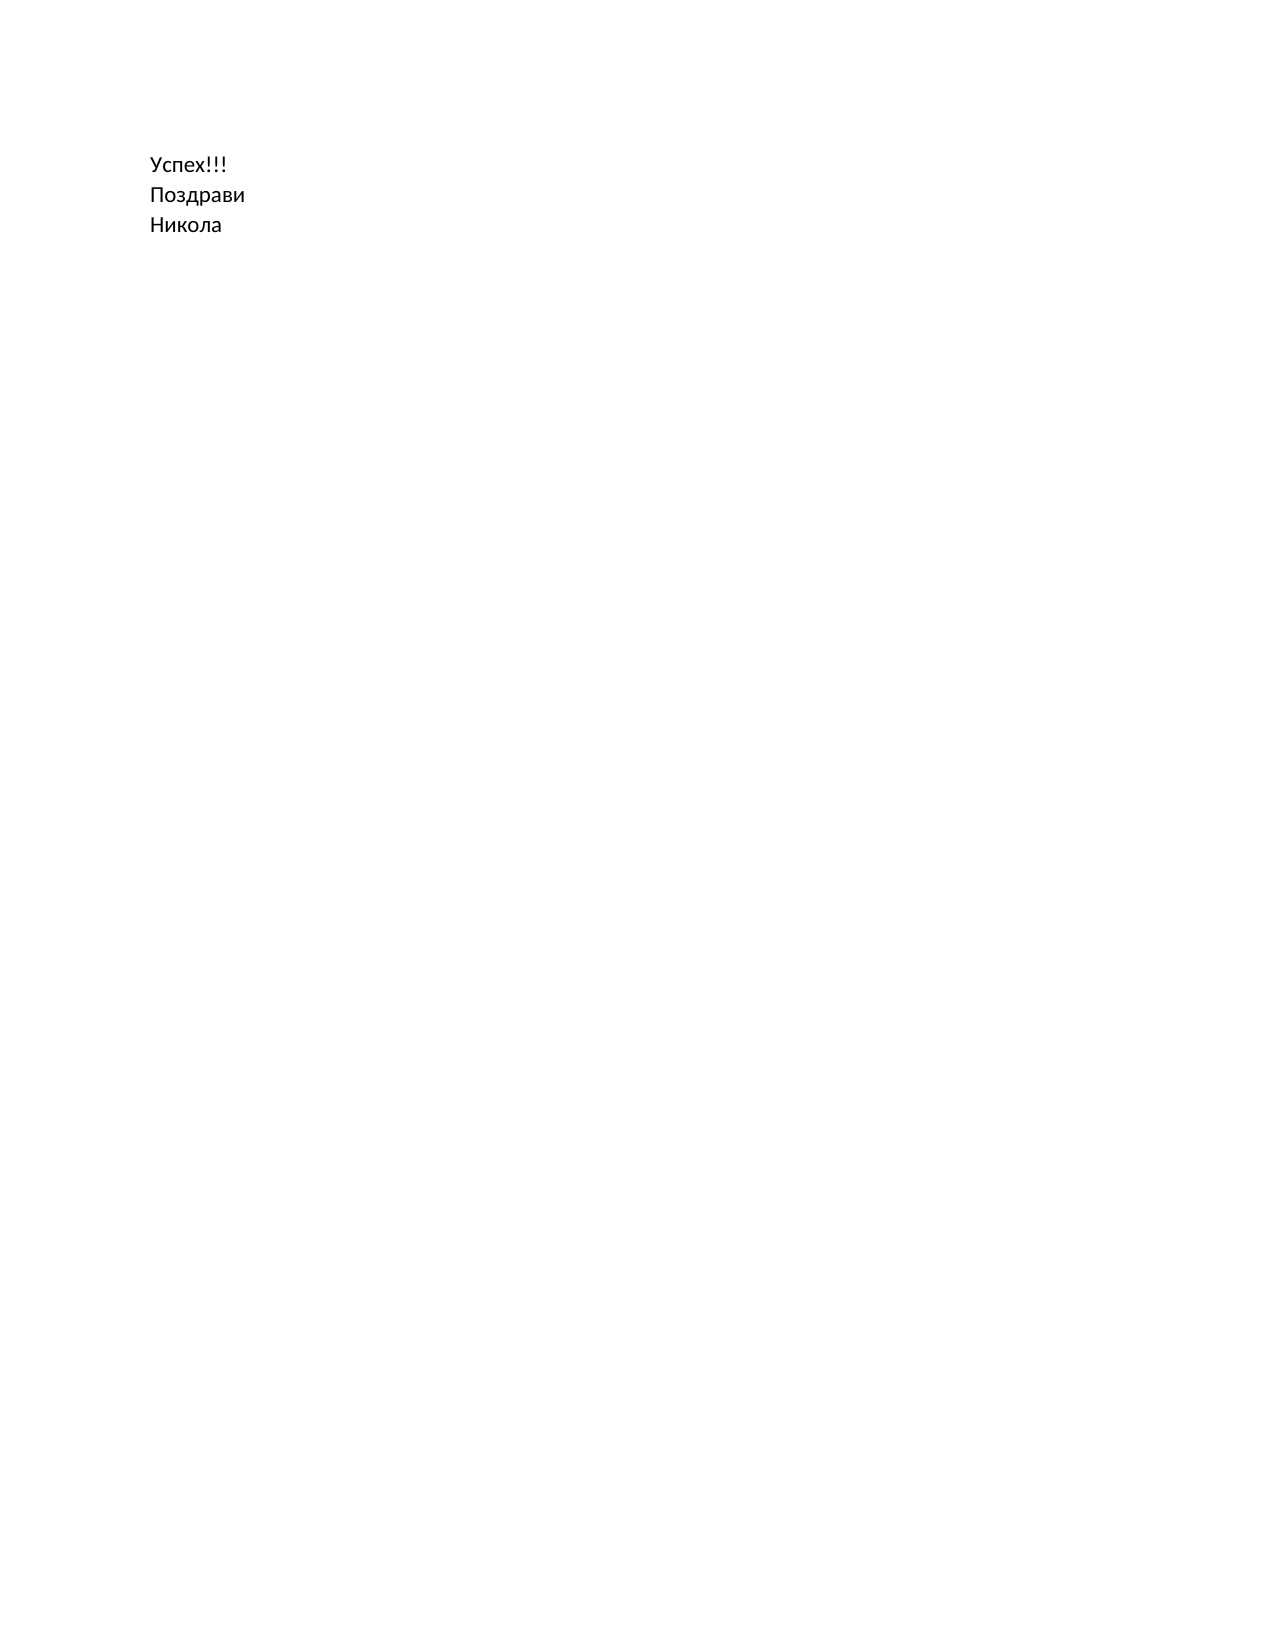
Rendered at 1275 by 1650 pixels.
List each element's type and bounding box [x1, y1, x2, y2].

text [150, 150, 1125, 238]
